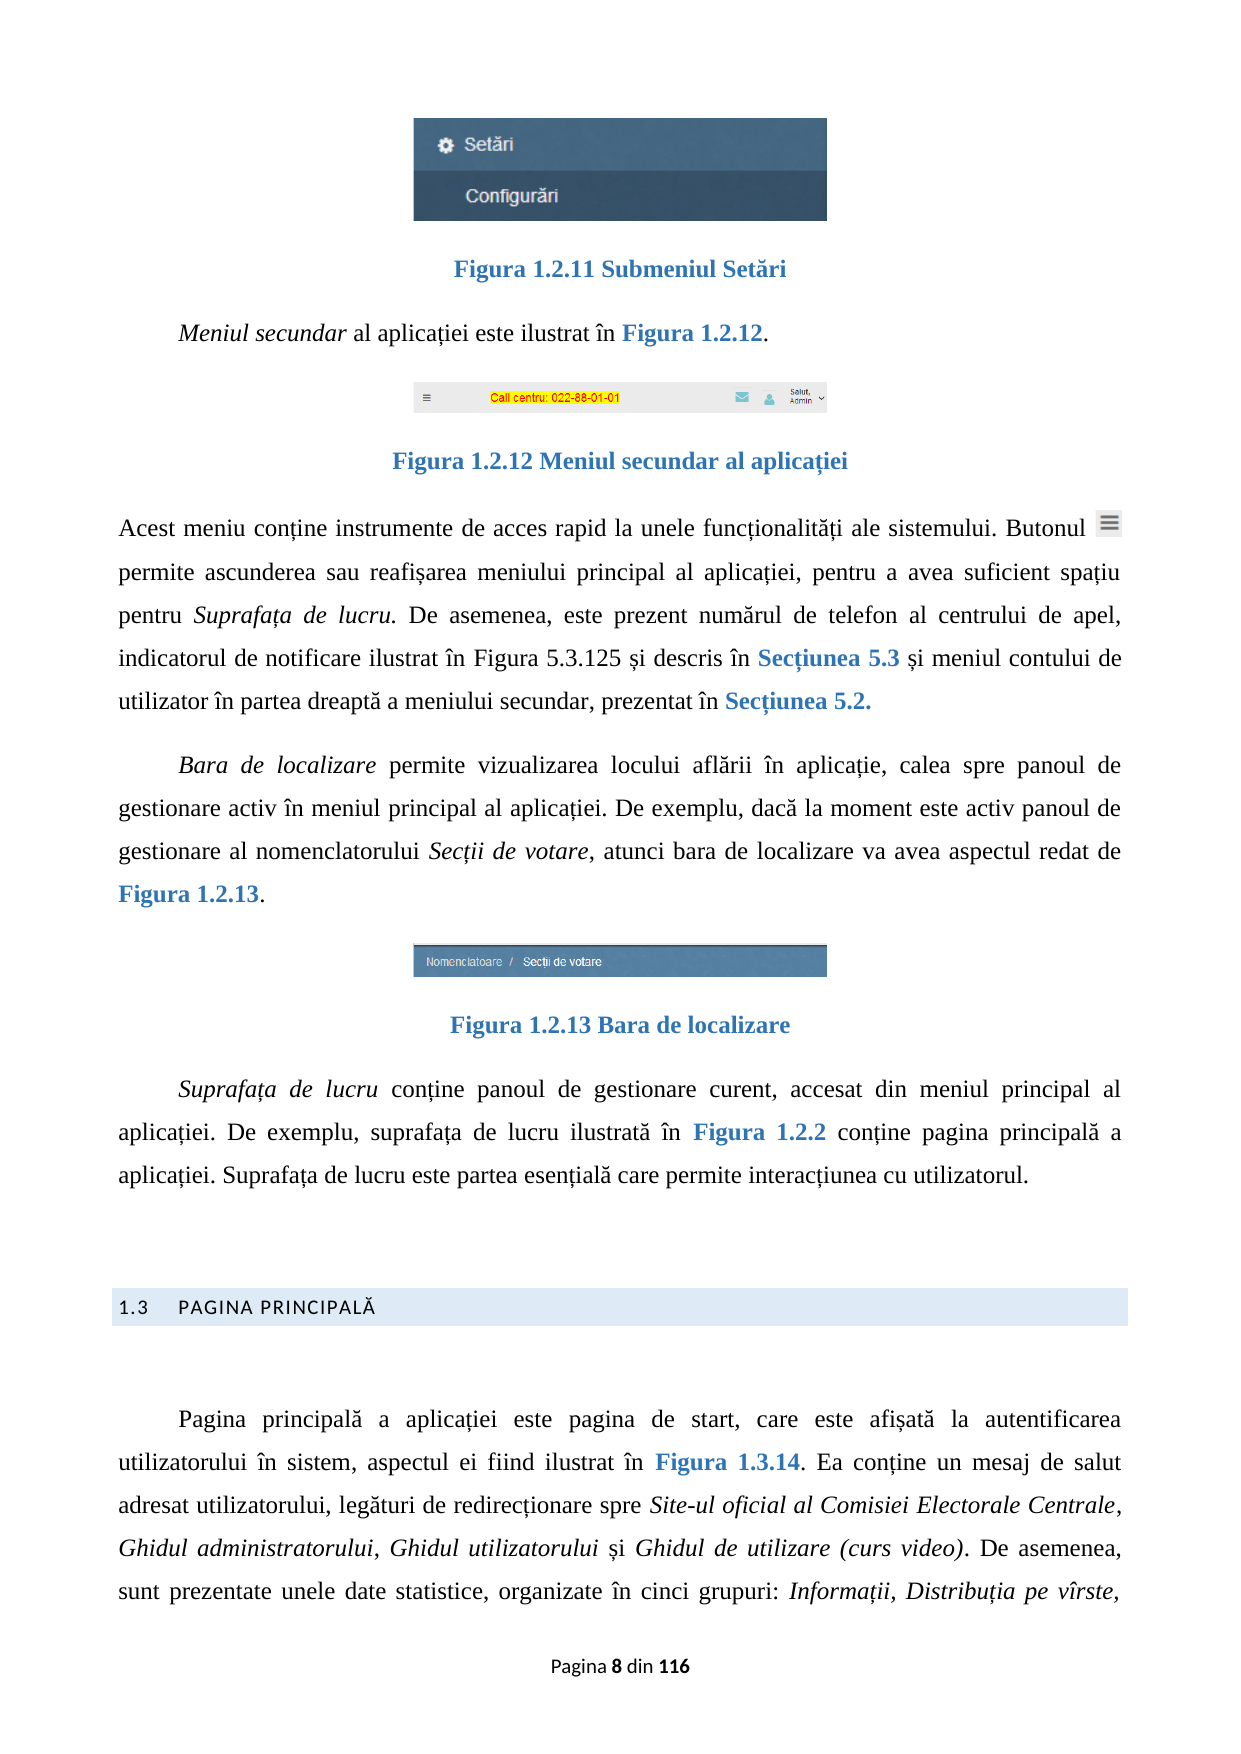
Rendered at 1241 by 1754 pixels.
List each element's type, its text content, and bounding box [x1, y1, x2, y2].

subtitle Pagina principală [118, 1294, 1122, 1319]
picture [413, 943, 827, 977]
picture [1095, 510, 1123, 537]
picture [413, 382, 827, 413]
picture [413, 118, 827, 221]
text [118, 1404, 1122, 1605]
